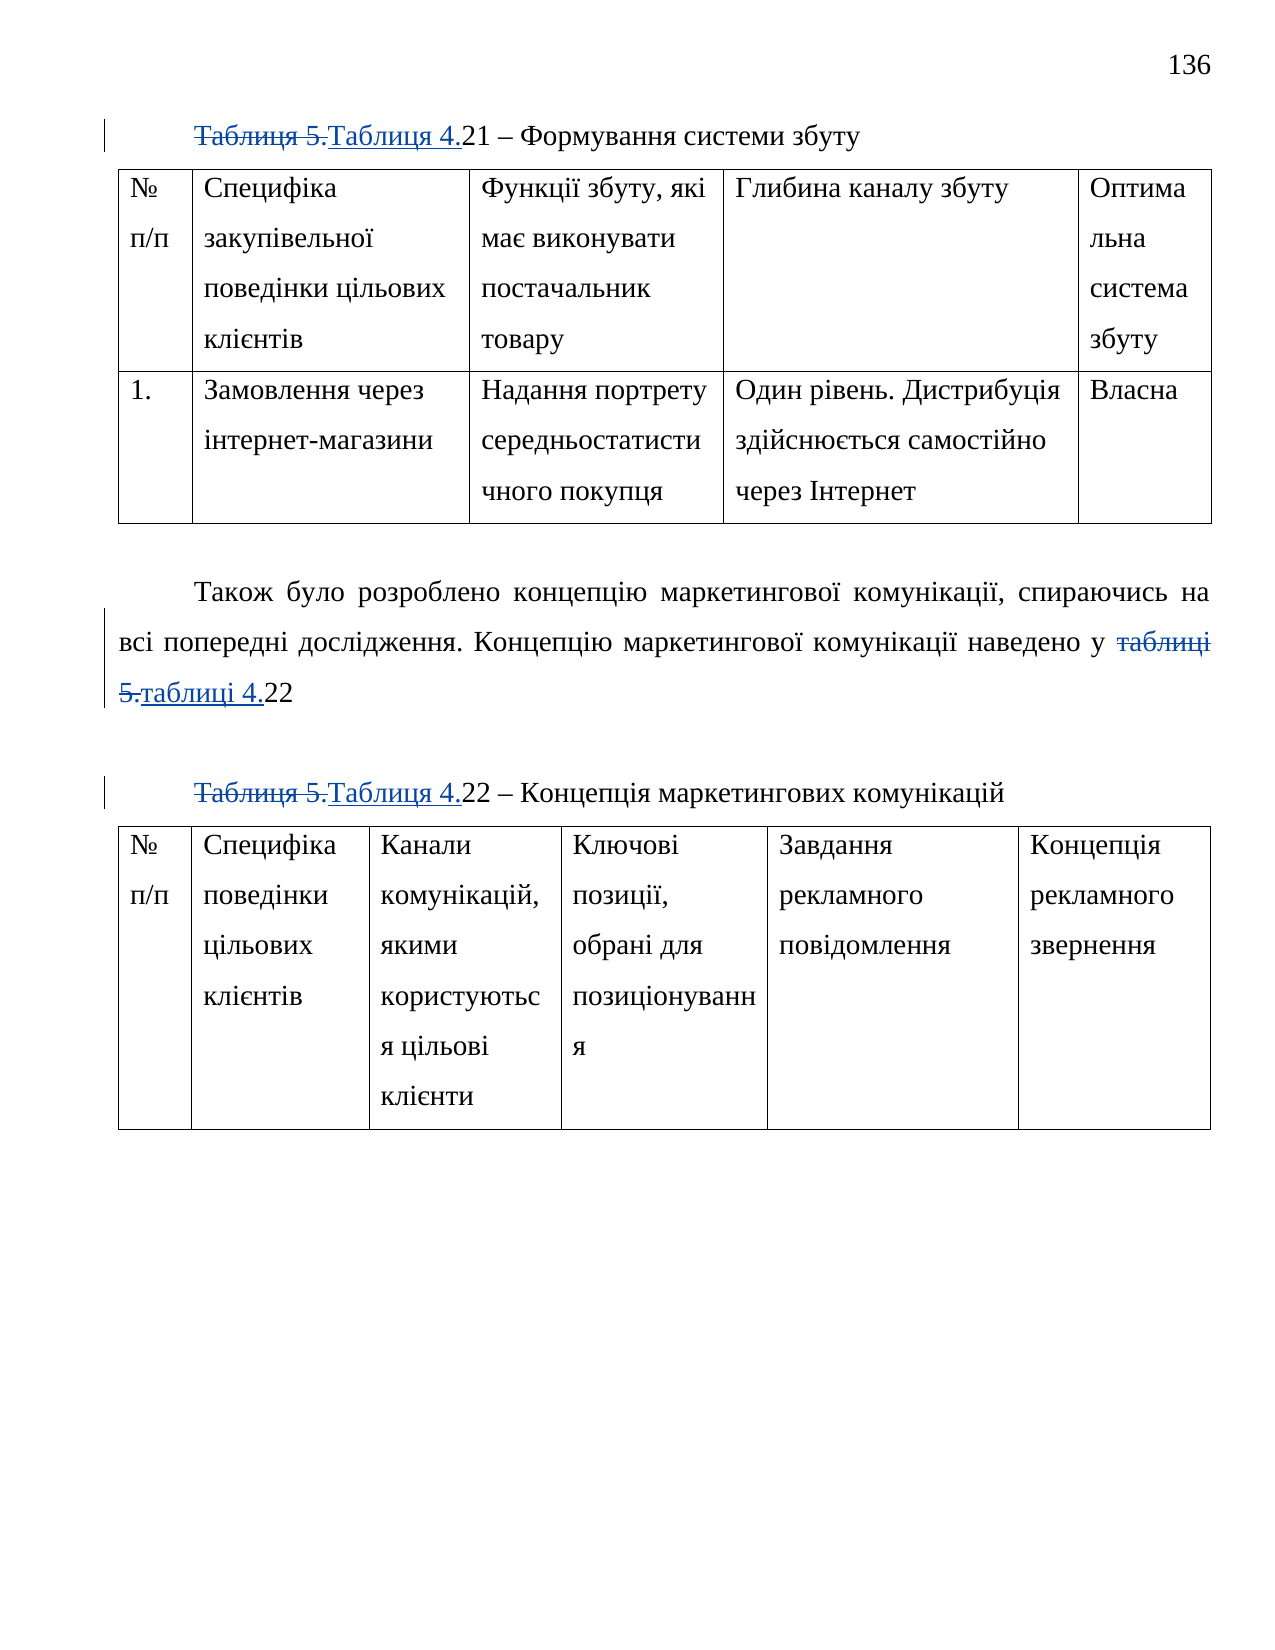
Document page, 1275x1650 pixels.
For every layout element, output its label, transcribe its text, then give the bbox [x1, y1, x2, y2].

table_header Специфіка закупівельної поведінки цільових клієнтів [193, 170, 469, 371]
table_header Функції збуту, які має виконувати постачальник товару [470, 170, 723, 371]
table_header Концепція рекламного звернення [1019, 827, 1210, 1129]
table_cell Один рівень. Дистрибуція здійснюється самостійно через Інтернет [724, 372, 1078, 523]
table_header № п/п [119, 170, 192, 371]
table_cell Власна [1079, 372, 1211, 523]
table_cell Замовлення через інтернет-магазини [193, 372, 469, 523]
text Також було розроблено концепцію маркетингової комунікації, спираючись на всі попередні дослідження. Концепцію маркетингової комунікації наведено у 22 [118, 574, 1211, 708]
table_header Оптимальна система збуту [1079, 170, 1211, 371]
table_cell Надання портрету середньостатистичного покупця [470, 372, 723, 523]
table_header Специфіка поведінки цільових клієнтів [192, 827, 369, 1129]
table_cell 1. [119, 372, 192, 523]
text 22 – Концепція маркетингових комунікацій [118, 776, 1226, 809]
table_header Глибина каналу збуту [724, 170, 1078, 371]
table_header № п/п [119, 827, 191, 1129]
table_header Завдання рекламного повідомлення [768, 827, 1018, 1129]
table_header Ключові позиції, обрані для позиціонування [562, 827, 767, 1129]
table_header Канали комунікацій, якими користуються цільові клієнти [370, 827, 561, 1129]
text 21 – Формування системи збуту [118, 118, 1226, 152]
